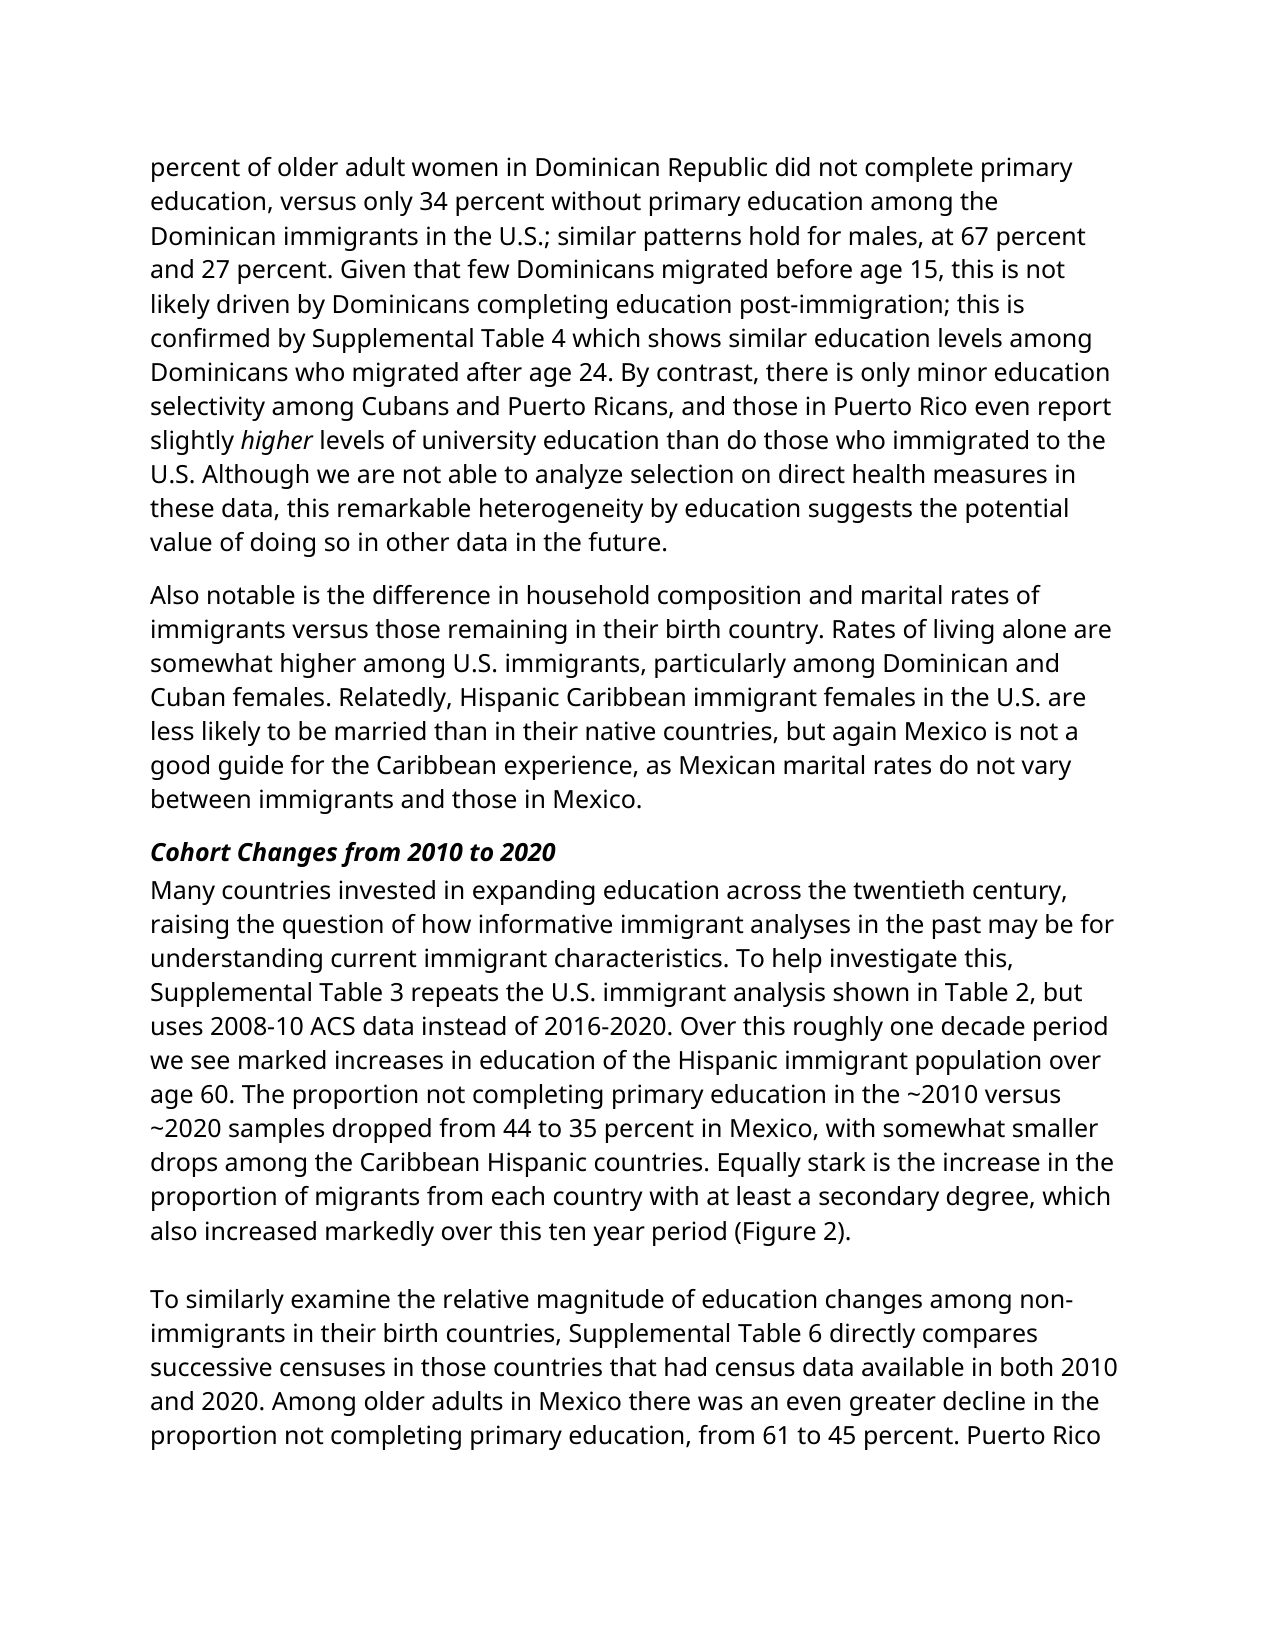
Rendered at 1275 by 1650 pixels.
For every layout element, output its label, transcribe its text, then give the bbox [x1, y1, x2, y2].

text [150, 150, 1125, 559]
text Many countries invested in expanding education across the twentieth century, raising the question of how informative immigrant analyses in the past may be for understanding current immigrant characteristics. To help investigate this, Supplemental Table 3 repeats the U.S. immigrant analysis shown in Table 2, but uses 2008-10 ACS data instead of 2016-2020. Over this roughly one decade period we see marked increases in education of the Hispanic immigrant population over age 60. The proportion not completing primary education in the ~2010 versus ~2020 samples dropped from 44 to 35 percent in Mexico, with somewhat smaller drops among the Caribbean Hispanic countries. Equally stark is the increase in the proportion of migrants from each country with at least a secondary degree, which also increased markedly over this ten year period (Figure 2). [150, 872, 1125, 1247]
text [150, 1281, 1125, 1452]
text Cohort Changes from 2010 to 2020 [150, 835, 1125, 869]
text Also notable is the difference in household composition and marital rates of immigrants versus those remaining in their birth country. Rates of living alone are somewhat higher among U.S. immigrants, particularly among Dominican and Cuban females. Relatedly, Hispanic Caribbean immigrant females in the U.S. are less likely to be married than in their native countries, but again Mexico is not a good guide for the Caribbean experience, as Mexican marital rates do not vary between immigrants and those in Mexico. [150, 577, 1125, 816]
